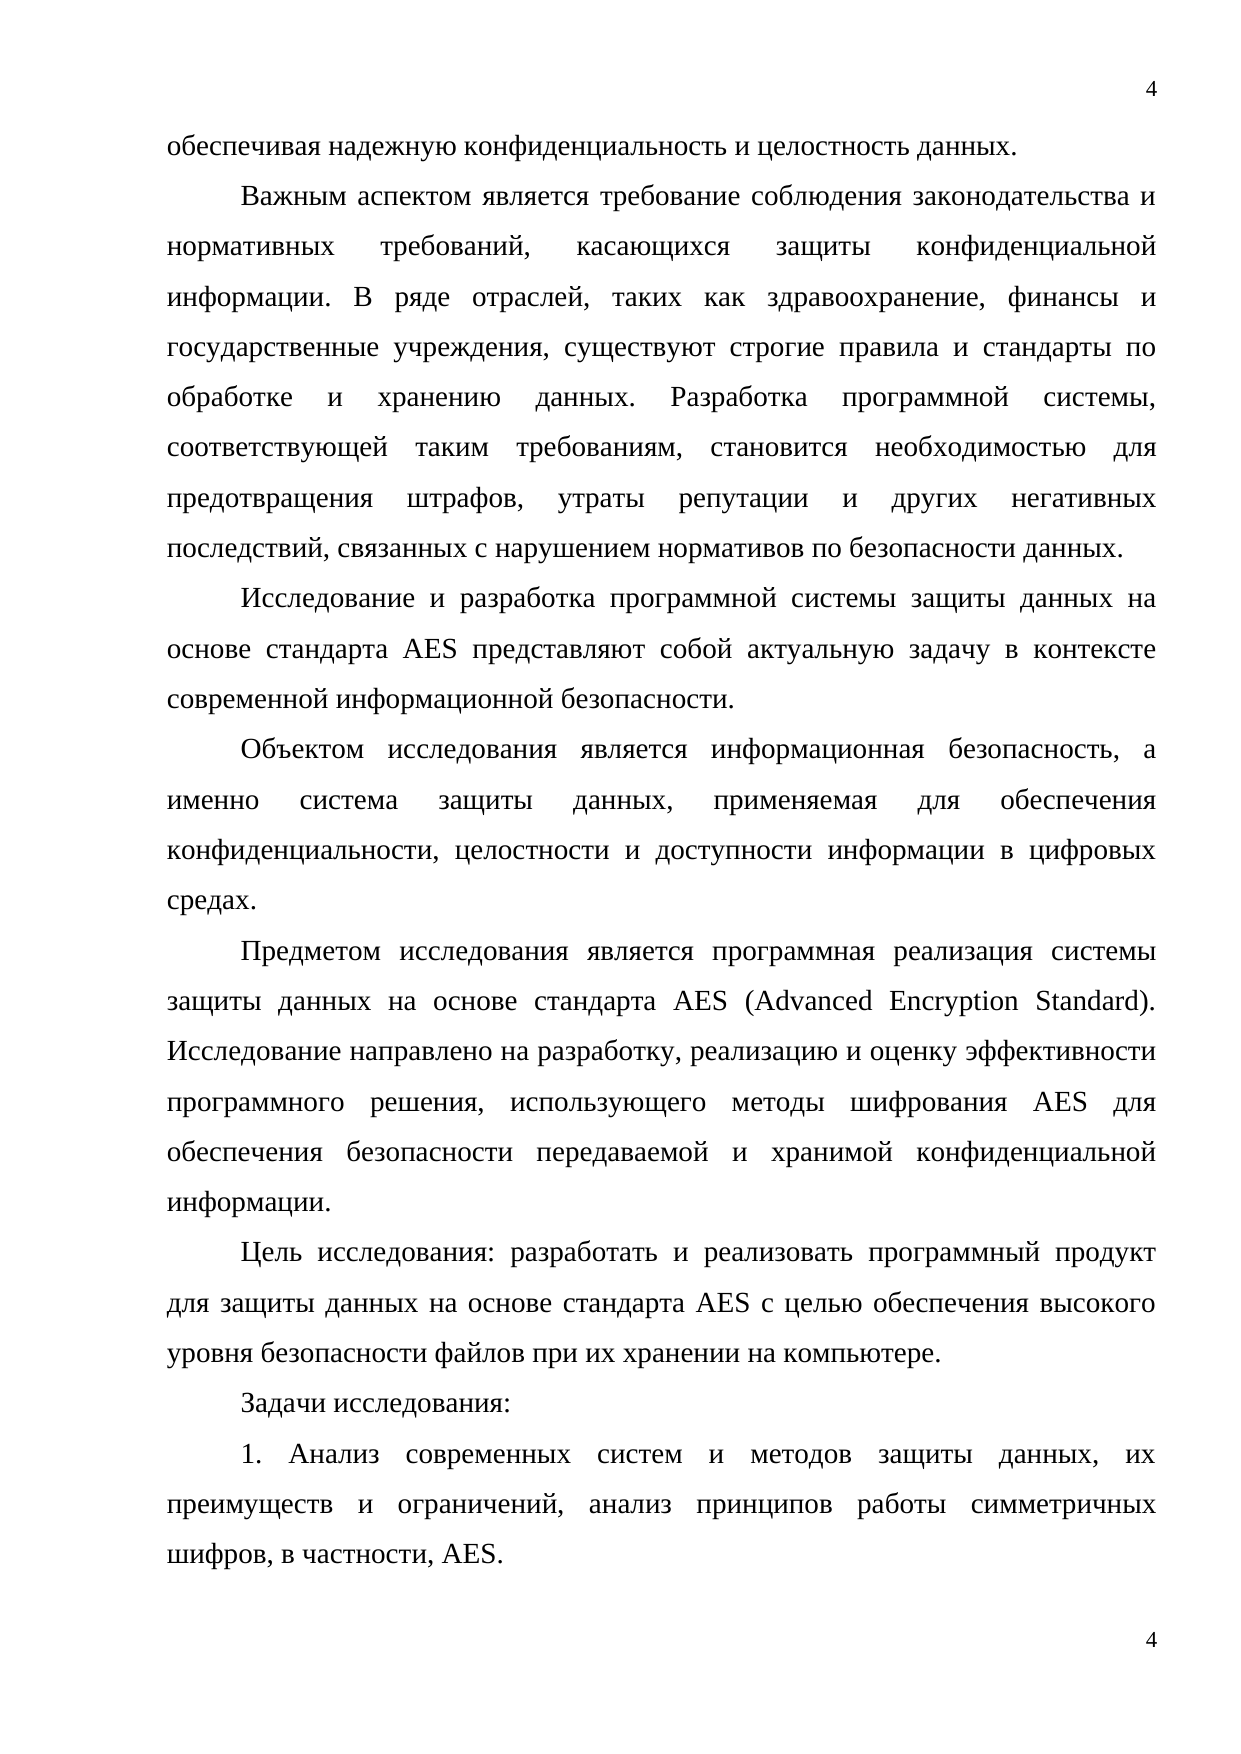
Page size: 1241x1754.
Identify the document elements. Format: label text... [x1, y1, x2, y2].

text Объектом исследования является информационная безопасность, а именно система защиты данных, применяемая для обеспечения конфиденциальности, целостности и доступности информации в цифровых средах. [167, 731, 1157, 916]
text Цель исследования: разработать и реализовать программный продукт для защиты данных на основе стандарта AES с целью обеспечения высокого уровня безопасности файлов при их хранении на компьютере. [167, 1234, 1157, 1369]
text 1. Анализ современных систем и методов защиты данных, их преимуществ и ограничений, анализ принципов работы симметричных шифров, в частности, AES. [167, 1436, 1157, 1570]
text Предметом исследования является программная реализация системы защиты данных на основе стандарта AES (Advanced Encryption Standard). Исследование направлено на разработку, реализацию и оценку эффективности программного решения, использующего методы шифрования AES для обеспечения безопасности передаваемой и хранимой конфиденциальной информации. [167, 933, 1157, 1218]
text Важным аспектом является требование соблюдения законодательства и нормативных требований, касающихся защиты конфиденциальной информации. В ряде отраслей, таких как здравоохранение, финансы и государственные учреждения, существуют строгие правила и стандарты по обработке и хранению данных. Разработка программной системы, соответствующей таким требованиям, становится необходимостью для предотвращения штрафов, утраты репутации и других негативных последствий, связанных с нарушением нормативов по безопасности данных. [167, 178, 1157, 564]
text Задачи исследования: [167, 1386, 1157, 1419]
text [167, 128, 1157, 161]
text Исследование и разработка программной системы защиты данных на основе стандарта AES представляют собой актуальную задачу в контексте современной информационной безопасности. [167, 581, 1157, 715]
